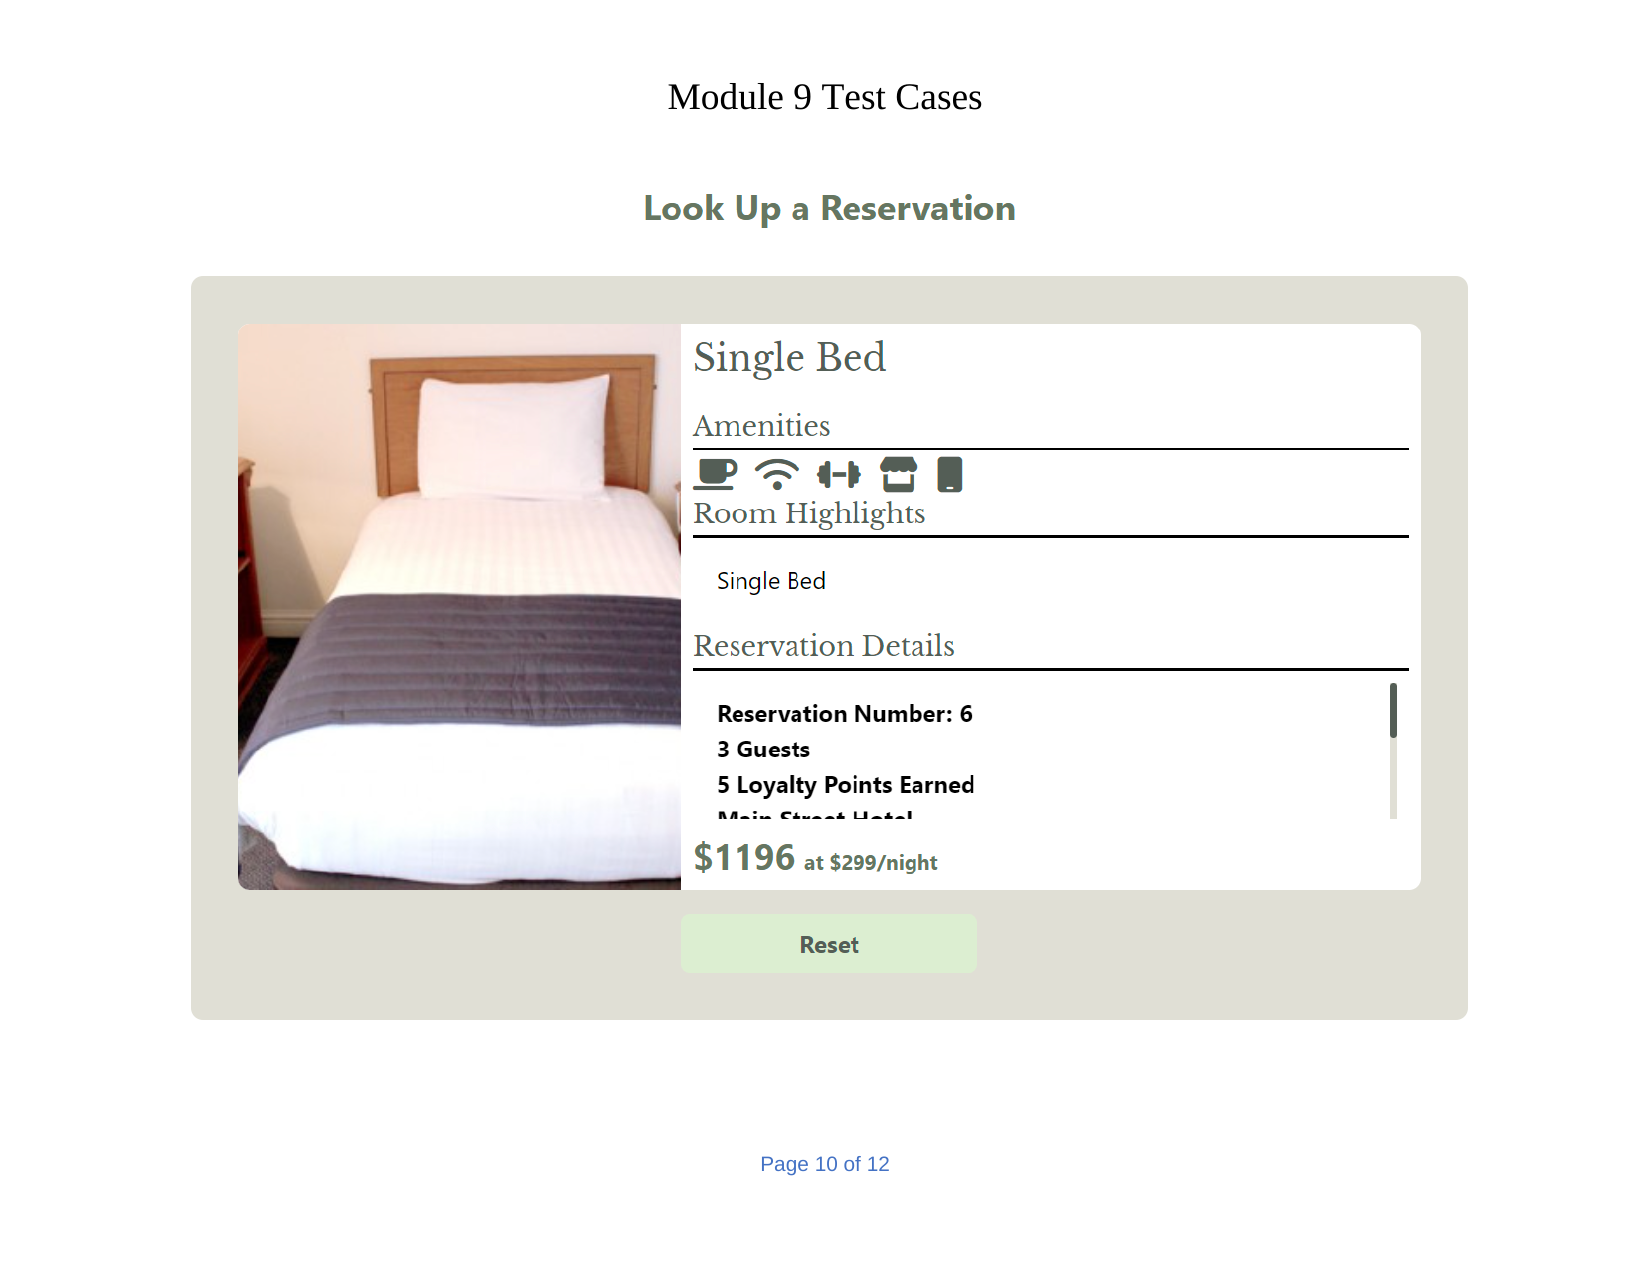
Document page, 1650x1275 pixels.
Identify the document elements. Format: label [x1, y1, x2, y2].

picture [150, 150, 1500, 1052]
